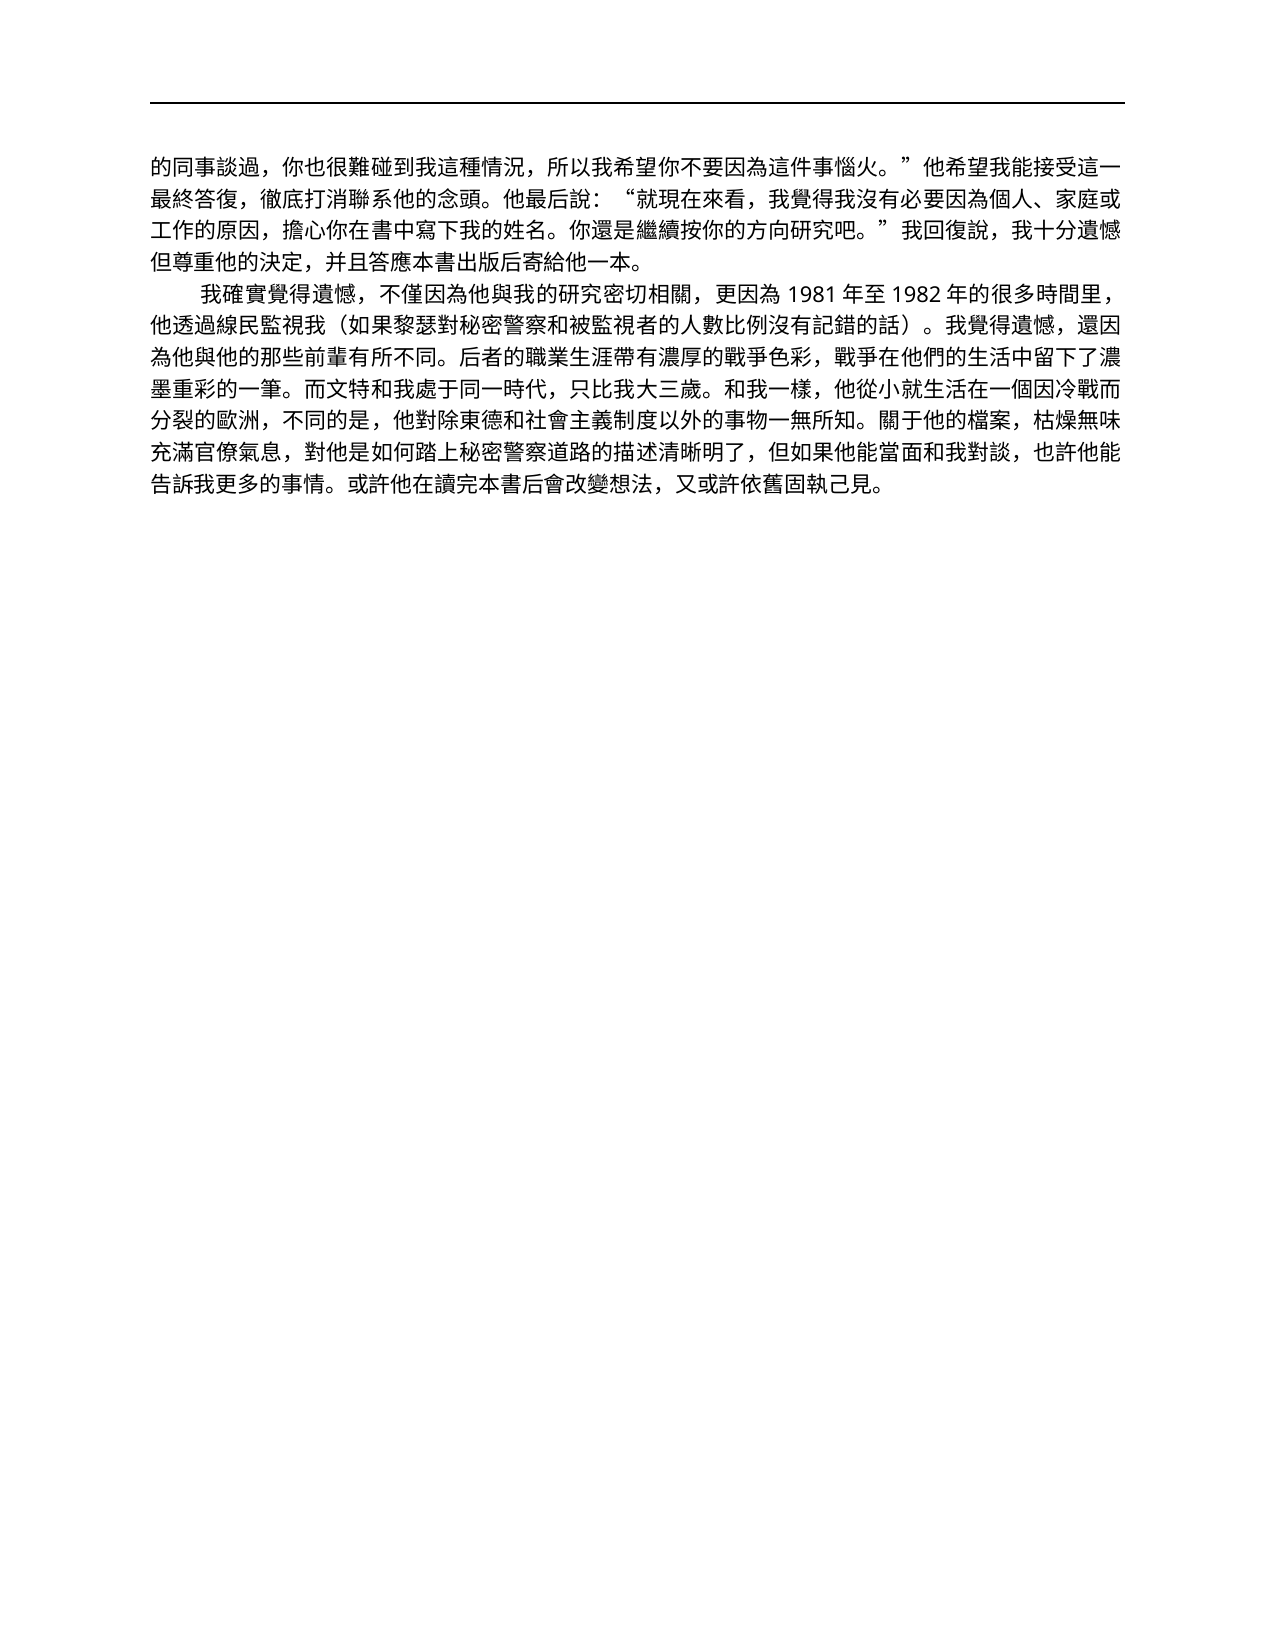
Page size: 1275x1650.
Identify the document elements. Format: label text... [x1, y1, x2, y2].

text 我確實覺得遺憾，不僅因為他與我的研究密切相關，更因為1981年至1982年的很多時間里，他透過線民監視我（如果黎瑟對秘密警察和被監視者的人數比例沒有記錯的話）。我覺得遺憾，還因為他與他的那些前輩有所不同。后者的職業生涯帶有濃厚的戰爭色彩，戰爭在他們的生活中留下了濃墨重彩的一筆。而文特和我處于同一時代，只比我大三歲。和我一樣，他從小就生活在一個因冷戰而分裂的歐洲，不同的是，他對除東德和社會主義制度以外的事物一無所知。關于他的檔案，枯燥無味，充滿官僚氣息，對他是如何踏上秘密警察道路的描述清晰明了，但如果他能當面和我對談，也許他能告訴我更多的事情。或許他在讀完本書后會改變想法，又或許依舊固執己見。 [150, 277, 1125, 498]
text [150, 150, 1125, 277]
